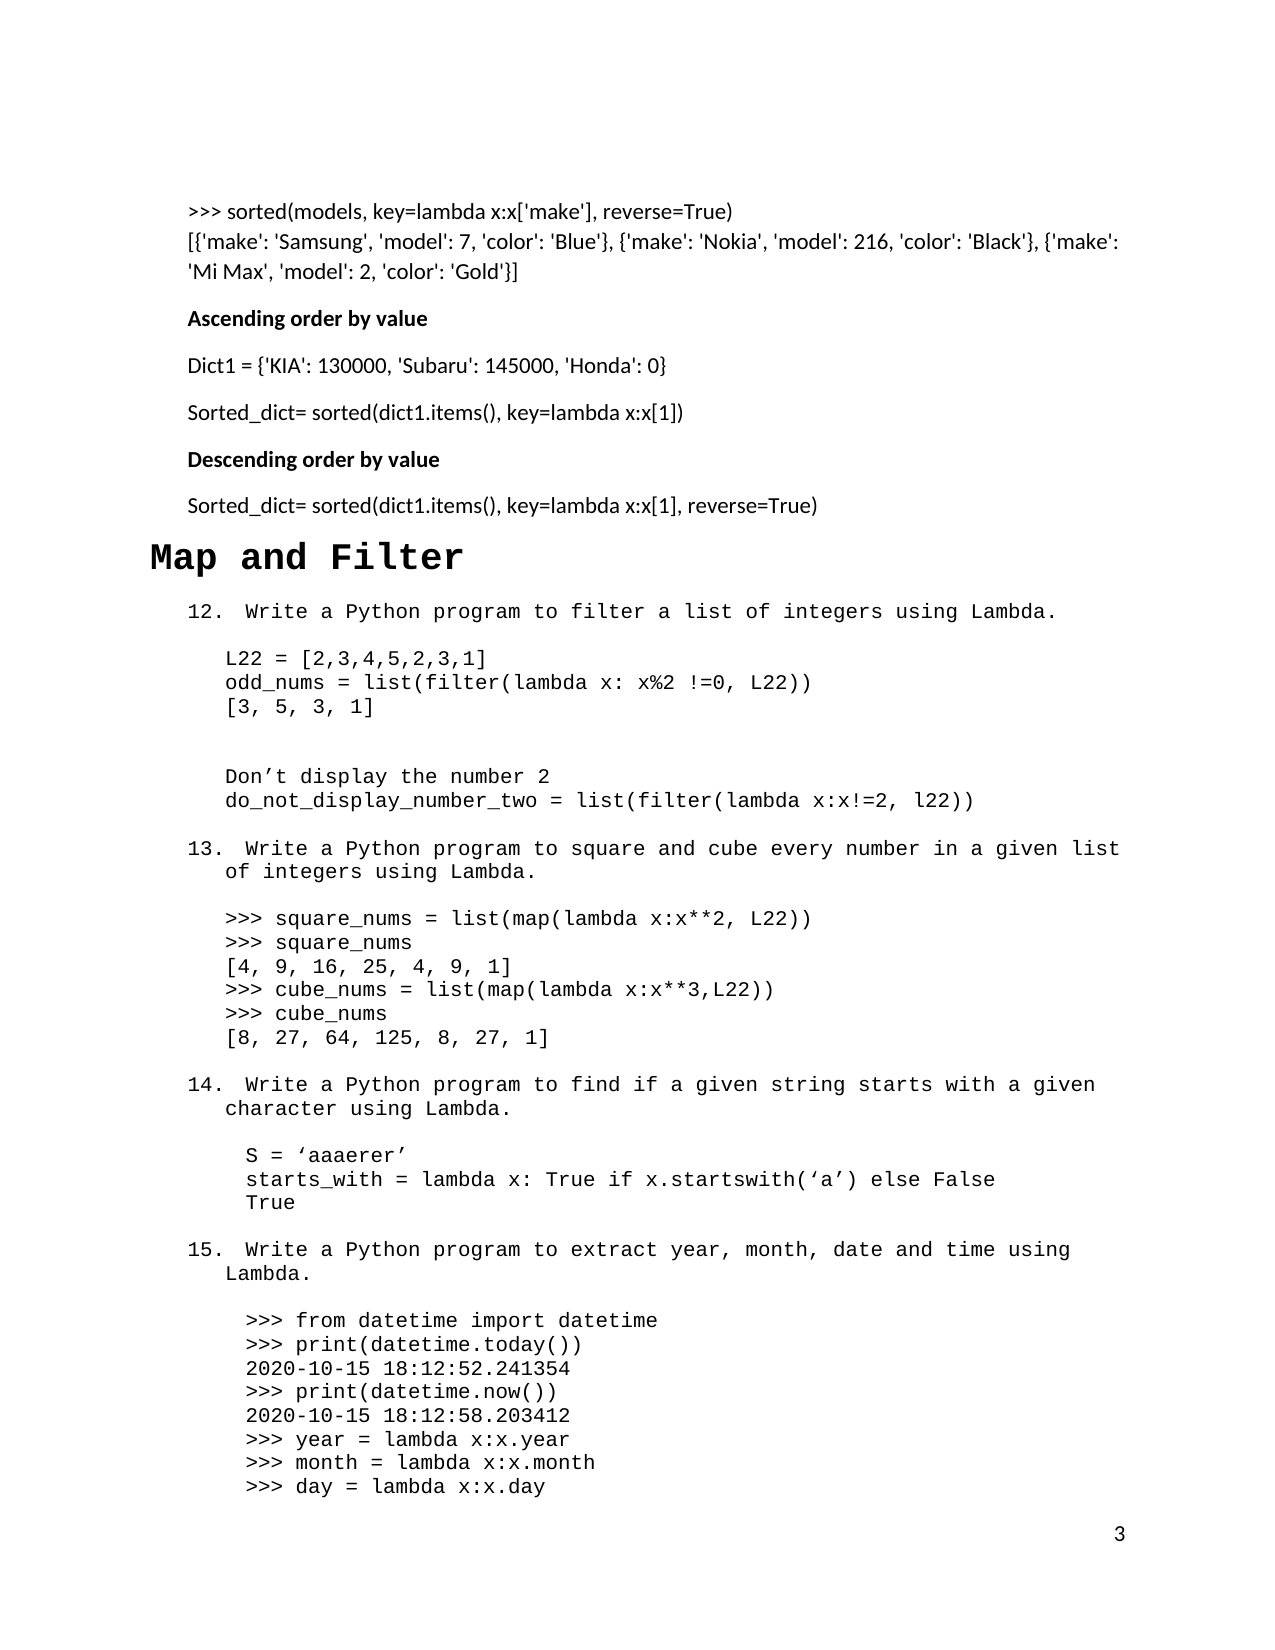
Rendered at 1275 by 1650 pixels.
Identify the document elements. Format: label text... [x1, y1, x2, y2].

text 2020-10-15 18:12:58.203412 [245, 1405, 1125, 1429]
text >>> print(datetime.today()) [245, 1334, 1125, 1358]
text Sorted_dict= sorted(dict1.items(), key=lambda x:x[1]) [187, 398, 1125, 426]
text Don’t display the number 2 [225, 767, 1125, 790]
text >>> month = lambda x:x.month [245, 1452, 1125, 1476]
text odd_nums = list(filter(lambda x: x%2 !=0, L22)) [225, 672, 1125, 696]
text >>> square_nums [225, 932, 1125, 956]
text S = ‘aaaerer’ [150, 1145, 1125, 1168]
text Sorted_dict= sorted(dict1.items(), key=lambda x:x[1], reverse=True) [187, 492, 1125, 520]
text [4, 9, 16, 25, 4, 9, 1] [225, 956, 1125, 979]
text >>> cube_nums [225, 1003, 1125, 1027]
text L22 = [2,3,4,5,2,3,1] [225, 648, 1125, 672]
text >>> day = lambda x:x.day [245, 1476, 1125, 1499]
text >>> from datetime import datetime [150, 1310, 1125, 1334]
text >>> square_nums = list(map(lambda x:x**2, L22)) [225, 908, 1125, 932]
text >>> sorted(models, key=lambda x:x['make'], reverse=True) [{'make': 'Samsung', 'model': 7, 'color': 'Blue'}, {'make': 'Nokia', 'model': 216, 'color': 'Black'}, {'make': 'Mi Max', 'model': 2, 'color': 'Gold'}] [187, 197, 1125, 285]
text [8, 27, 64, 125, 8, 27, 1] [225, 1027, 1125, 1050]
text [3, 5, 3, 1] [225, 696, 1125, 719]
text >>> year = lambda x:x.year [245, 1429, 1125, 1452]
text Dict1 = {'KIA': 130000, 'Subaru': 145000, 'Honda': 0} [187, 351, 1125, 379]
text Ascending order by value [187, 304, 1125, 332]
text starts_with = lambda x: True if x.startswith(‘a’) else False [150, 1168, 1125, 1192]
text do_not_display_number_two = list(filter(lambda x:x!=2, l22)) [150, 790, 1125, 814]
text Descending order by value [187, 445, 1125, 473]
text True [150, 1192, 1125, 1216]
list Write a Python program to extract year, month, date and time using Lambda. [187, 1239, 1125, 1287]
list Write a Python program to square and cube every number in a given list of integers using Lambda. [187, 837, 1125, 885]
text >>> cube_nums = list(map(lambda x:x**3,L22)) [225, 979, 1125, 1003]
list Write a Python program to filter a list of integers using Lambda. [187, 601, 1125, 625]
text Map and Filter [150, 538, 1125, 581]
text 2020-10-15 18:12:52.241354 [245, 1358, 1125, 1381]
list Write a Python program to find if a given string starts with a given character using Lambda. [187, 1074, 1125, 1121]
text >>> print(datetime.now()) [245, 1381, 1125, 1405]
